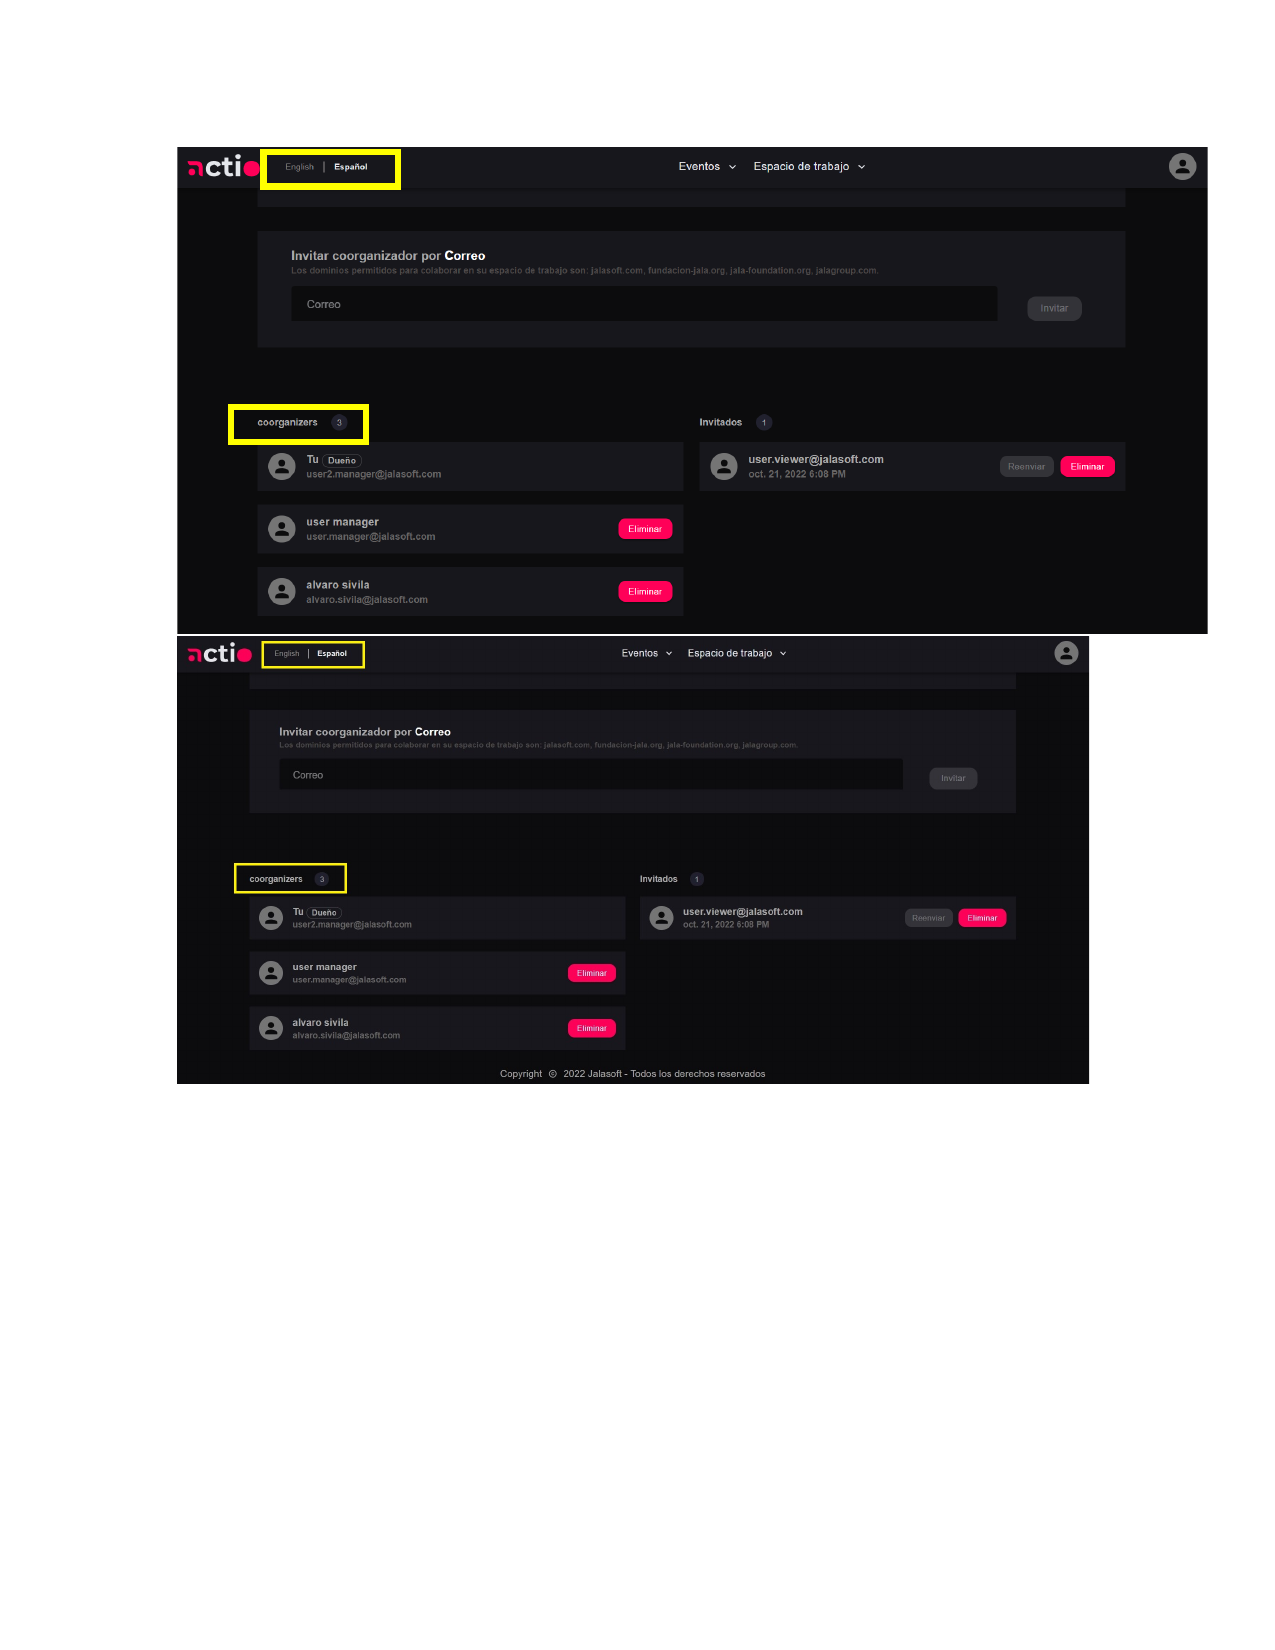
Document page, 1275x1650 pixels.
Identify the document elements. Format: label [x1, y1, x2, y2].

picture [177, 636, 1090, 1084]
picture [177, 147, 1208, 634]
